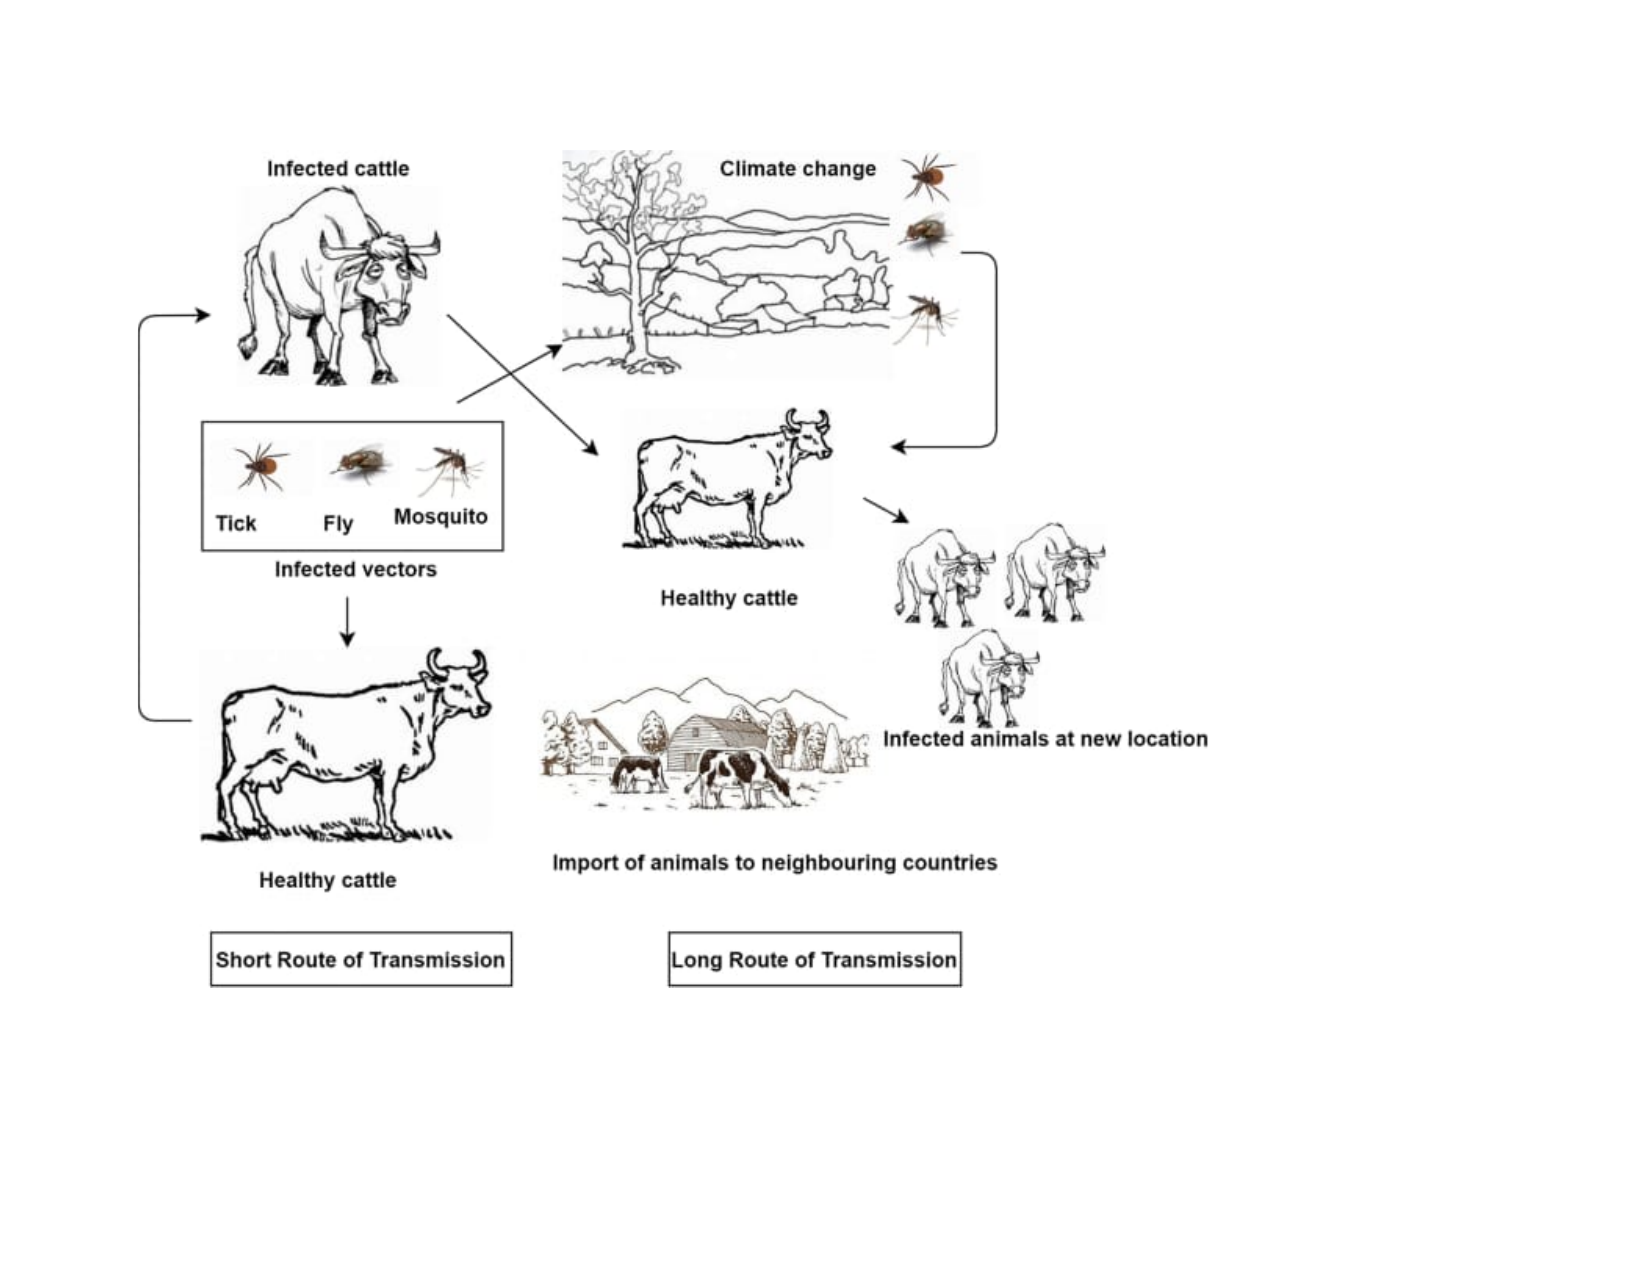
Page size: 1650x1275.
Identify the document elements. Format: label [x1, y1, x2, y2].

picture [137, 150, 1209, 988]
